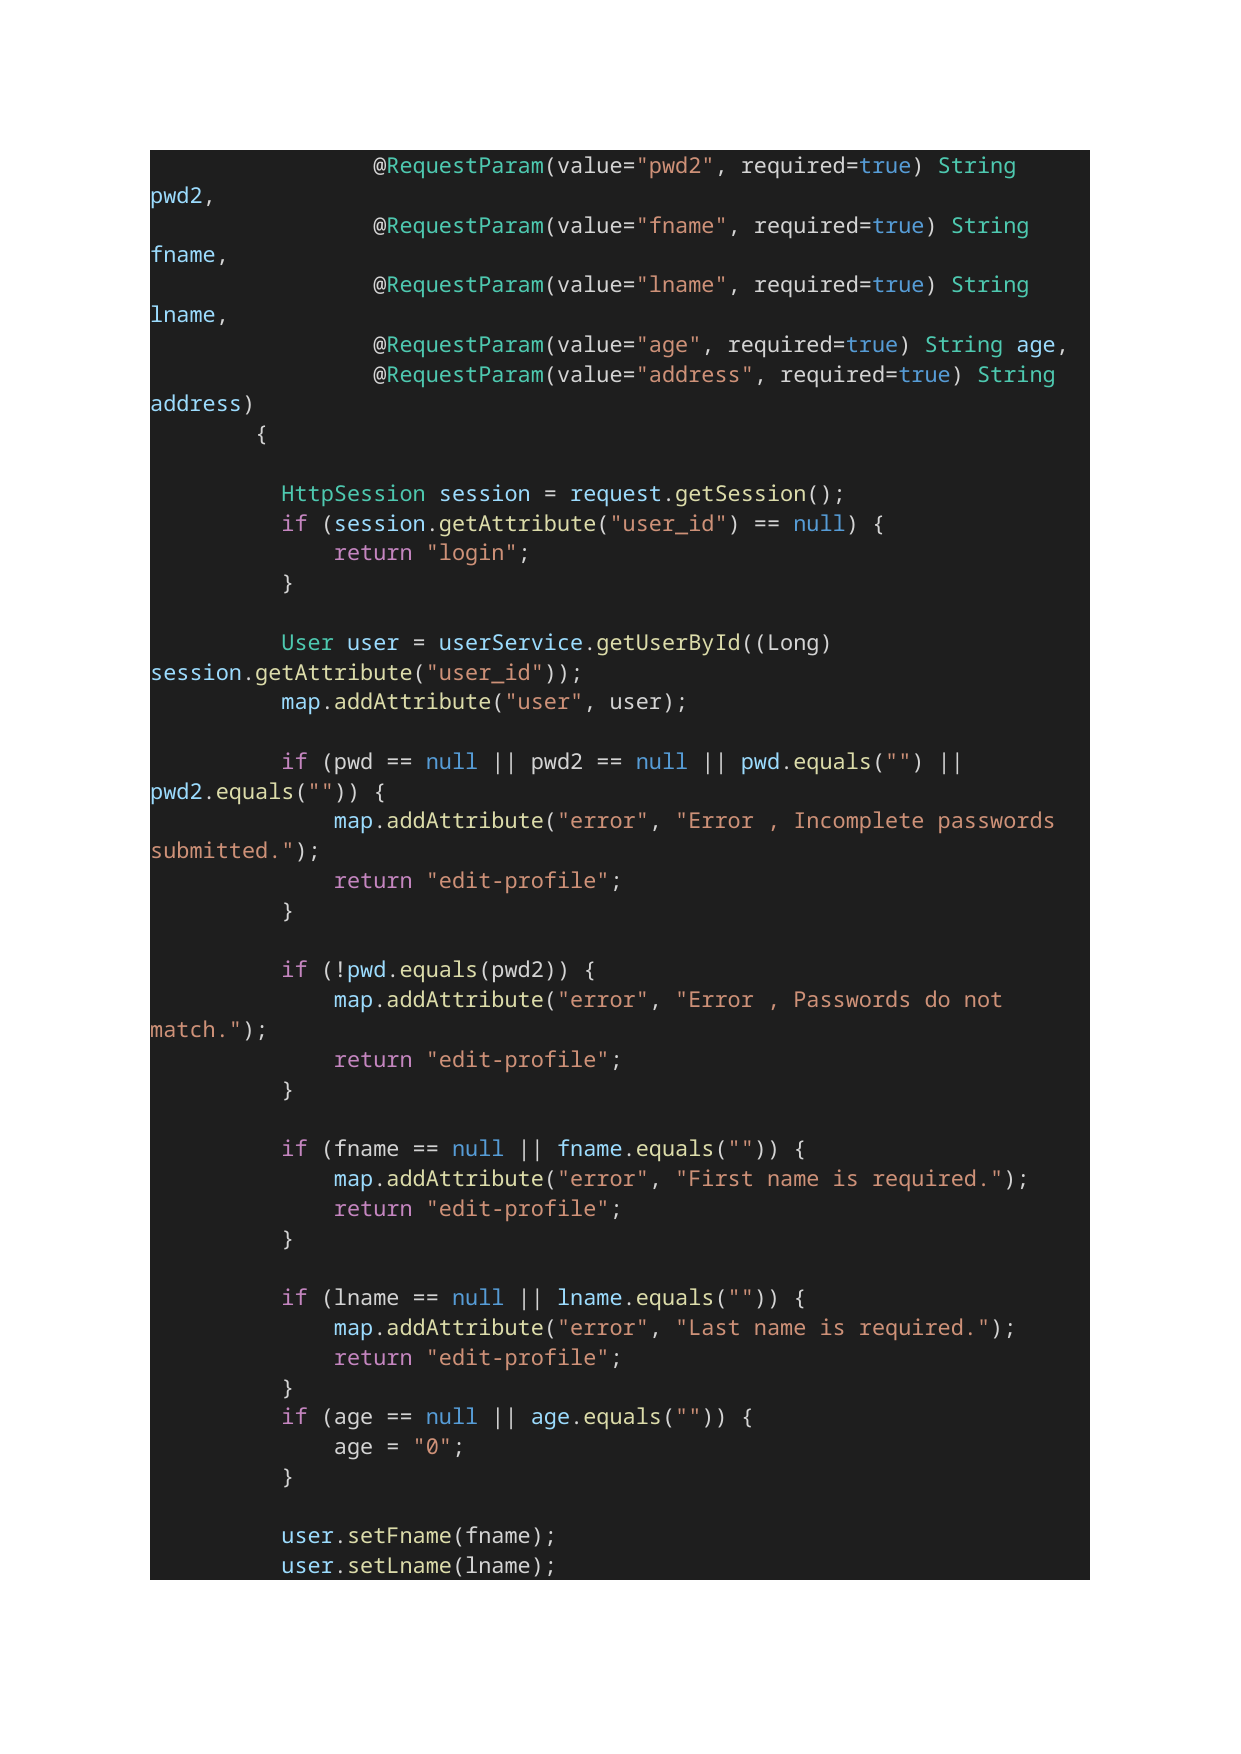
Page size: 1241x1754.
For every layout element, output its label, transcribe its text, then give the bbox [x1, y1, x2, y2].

text map.addAttribute("error", "First name is required."); [150, 1163, 1090, 1193]
text if (fname == null || fname.equals("")) { [150, 1133, 1090, 1163]
text @RequestParam(value="address", required=true) String address) [150, 358, 1090, 418]
text @RequestParam(value="pwd2", required=true) String pwd2, [150, 150, 1090, 209]
text if (session.getAttribute("user_id") == null) { [150, 507, 1090, 537]
text map.addAttribute("error", "Error , Passwords do not match."); [150, 984, 1090, 1044]
text @RequestParam(value="fname", required=true) String fname, [150, 209, 1090, 269]
text user.setFname(fname); [150, 1520, 1090, 1550]
text User user = userService.getUserById((Long) session.getAttribute("user_id")); [150, 627, 1090, 686]
text @RequestParam(value="age", required=true) String age, [150, 329, 1090, 358]
text { [150, 418, 1090, 448]
text map.addAttribute("user", user); [150, 686, 1090, 716]
text } [150, 1222, 1090, 1252]
text @RequestParam(value="lname", required=true) String lname, [150, 269, 1090, 329]
text return "edit-profile"; [150, 1342, 1090, 1371]
text return "login"; [150, 537, 1090, 567]
text return "edit-profile"; [150, 865, 1090, 895]
text } [150, 895, 1090, 924]
text age = "0"; [150, 1431, 1090, 1461]
text return "edit-profile"; [150, 1193, 1090, 1222]
text } [150, 1461, 1090, 1491]
text if (lname == null || lname.equals("")) { [150, 1282, 1090, 1312]
text map.addAttribute("error", "Last name is required."); [150, 1312, 1090, 1342]
text if (pwd == null || pwd2 == null || pwd.equals("") || pwd2.equals("")) { [150, 746, 1090, 805]
text user.setLname(lname); [150, 1550, 1090, 1580]
text return "edit-profile"; [150, 1044, 1090, 1073]
text HttpSession session = request.getSession(); [150, 478, 1090, 507]
text if (age == null || age.equals("")) { [150, 1401, 1090, 1431]
text if (!pwd.equals(pwd2)) { [150, 954, 1090, 984]
text } [150, 1371, 1090, 1401]
text } [150, 567, 1090, 597]
text map.addAttribute("error", "Error , Incomplete passwords submitted."); [150, 805, 1090, 865]
text } [150, 1073, 1090, 1103]
